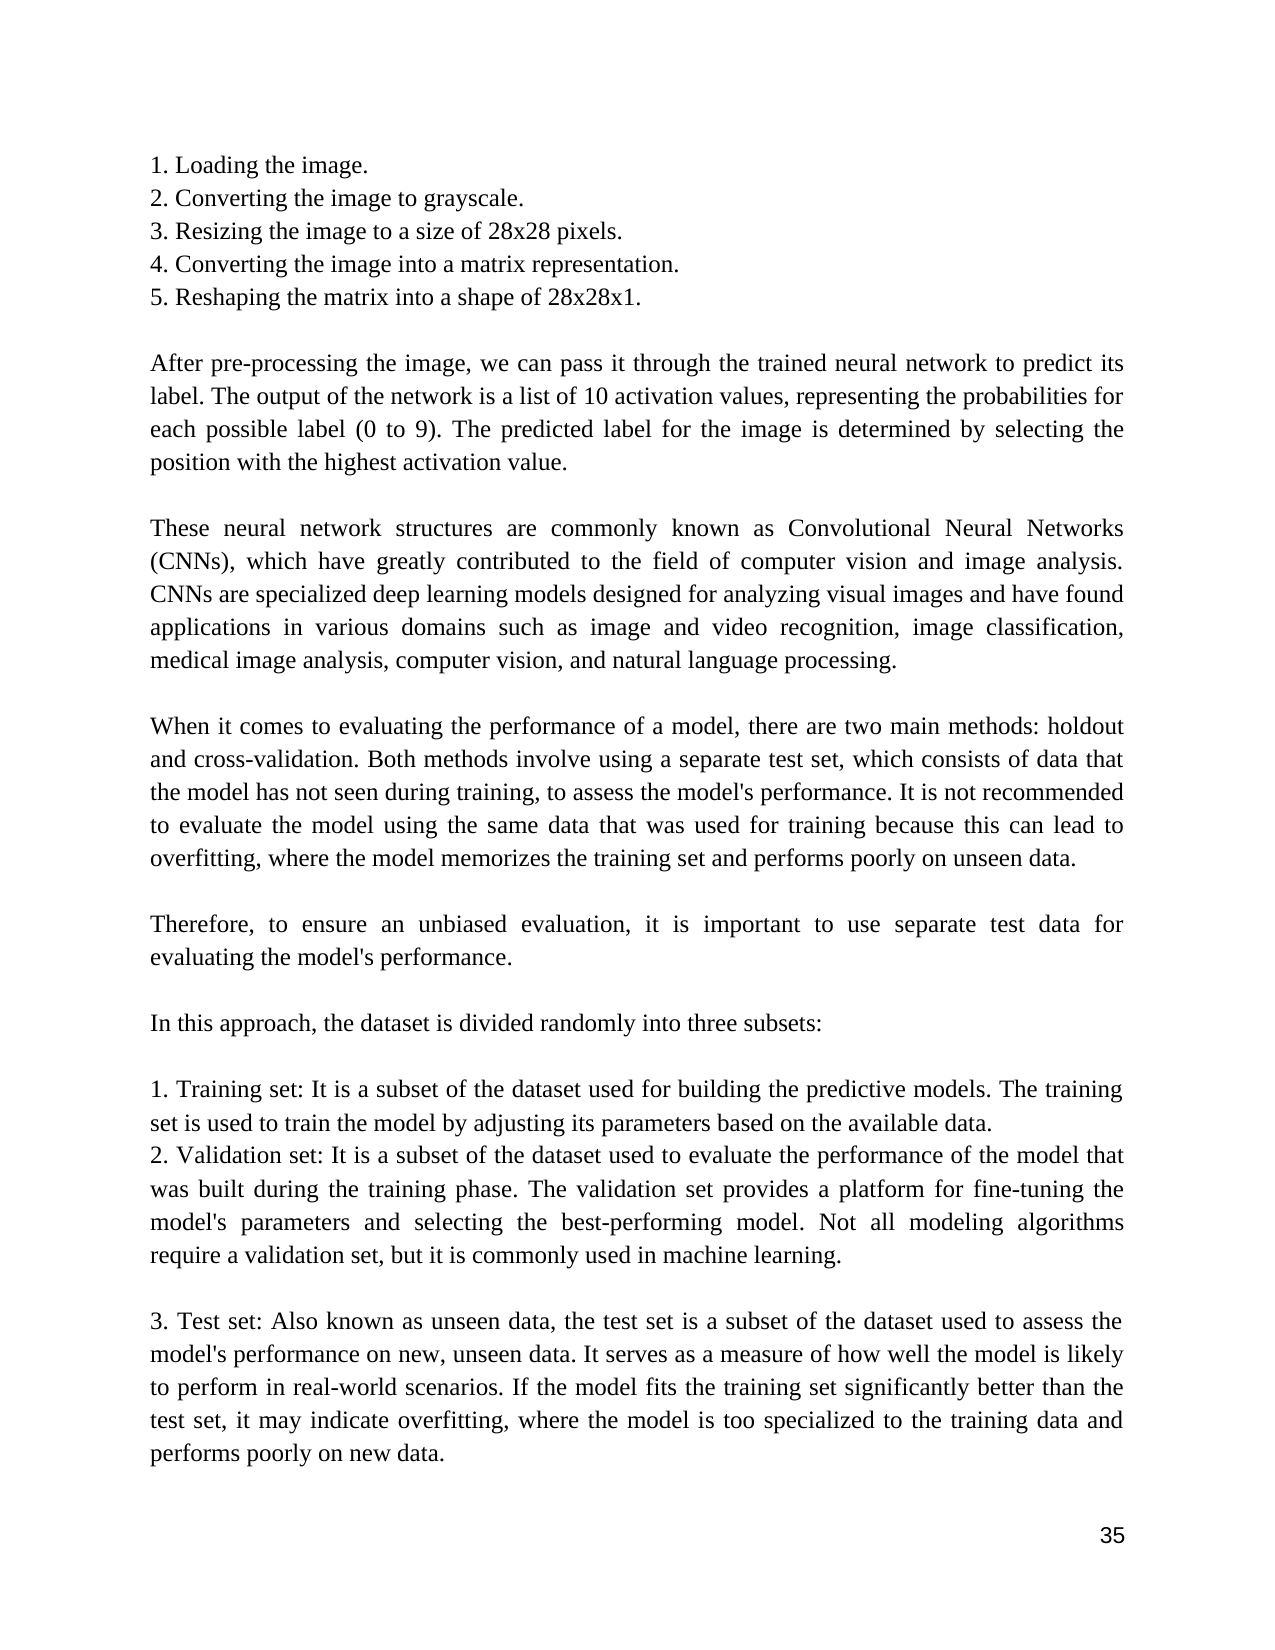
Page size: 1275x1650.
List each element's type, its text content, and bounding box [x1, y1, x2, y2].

text In this approach, the dataset is divided randomly into three subsets: [150, 1008, 1125, 1037]
text 1. Training set: It is a subset of the dataset used for building the predictive models. The training set is used to train the model by adjusting its parameters based on the available data. [150, 1074, 1125, 1136]
text 2. Validation set: It is a subset of the dataset used to evaluate the performance of the model that was built during the training phase. The validation set provides a platform for fine-tuning the model's parameters and selecting the best-performing model. Not all modeling algorithms require a validation set, but it is commonly used in machine learning. [150, 1141, 1125, 1268]
text 3. Test set: Also known as unseen data, the test set is a subset of the dataset used to assess the model's performance on new, unseen data. It serves as a measure of how well the model is likely to perform in real-world scenarios. If the model fits the training set significantly better than the test set, it may indicate overfitting, where the model is too specialized to the training data and performs poorly on new data. [150, 1306, 1125, 1467]
text These neural network structures are commonly known as Convolutional Neural Networks (CNNs), which have greatly contributed to the field of computer vision and image analysis. CNNs are specialized deep learning models designed for analyzing visual images and have found applications in various domains such as image and video recognition, image classification, medical image analysis, computer vision, and natural language processing. [150, 513, 1125, 674]
text 4. Converting the image into a matrix representation. [150, 249, 1125, 278]
text 5. Reshaping the matrix into a shape of 28x28x1. [150, 282, 1125, 311]
text Therefore, to ensure an unbiased evaluation, it is important to use separate test data for evaluating the model's performance. [150, 909, 1125, 971]
text 3. Resizing the image to a size of 28x28 pixels. [150, 216, 1125, 245]
text 1. Loading the image. [150, 150, 1125, 179]
text 2. Converting the image to grayscale. [150, 183, 1125, 212]
text After pre-processing the image, we can pass it through the trained neural network to predict its label. The output of the network is a list of 10 activation values, representing the probabilities for each possible label (0 to 9). The predicted label for the image is determined by selecting the position with the highest activation value. [150, 348, 1125, 476]
text When it comes to evaluating the performance of a model, there are two main methods: holdout and cross-validation. Both methods involve using a separate test set, which consists of data that the model has not seen during training, to assess the model's performance. It is not recommended to evaluate the model using the same data that was used for training because this can lead to overfitting, where the model memorizes the training set and performs poorly on unseen data. [150, 711, 1125, 872]
